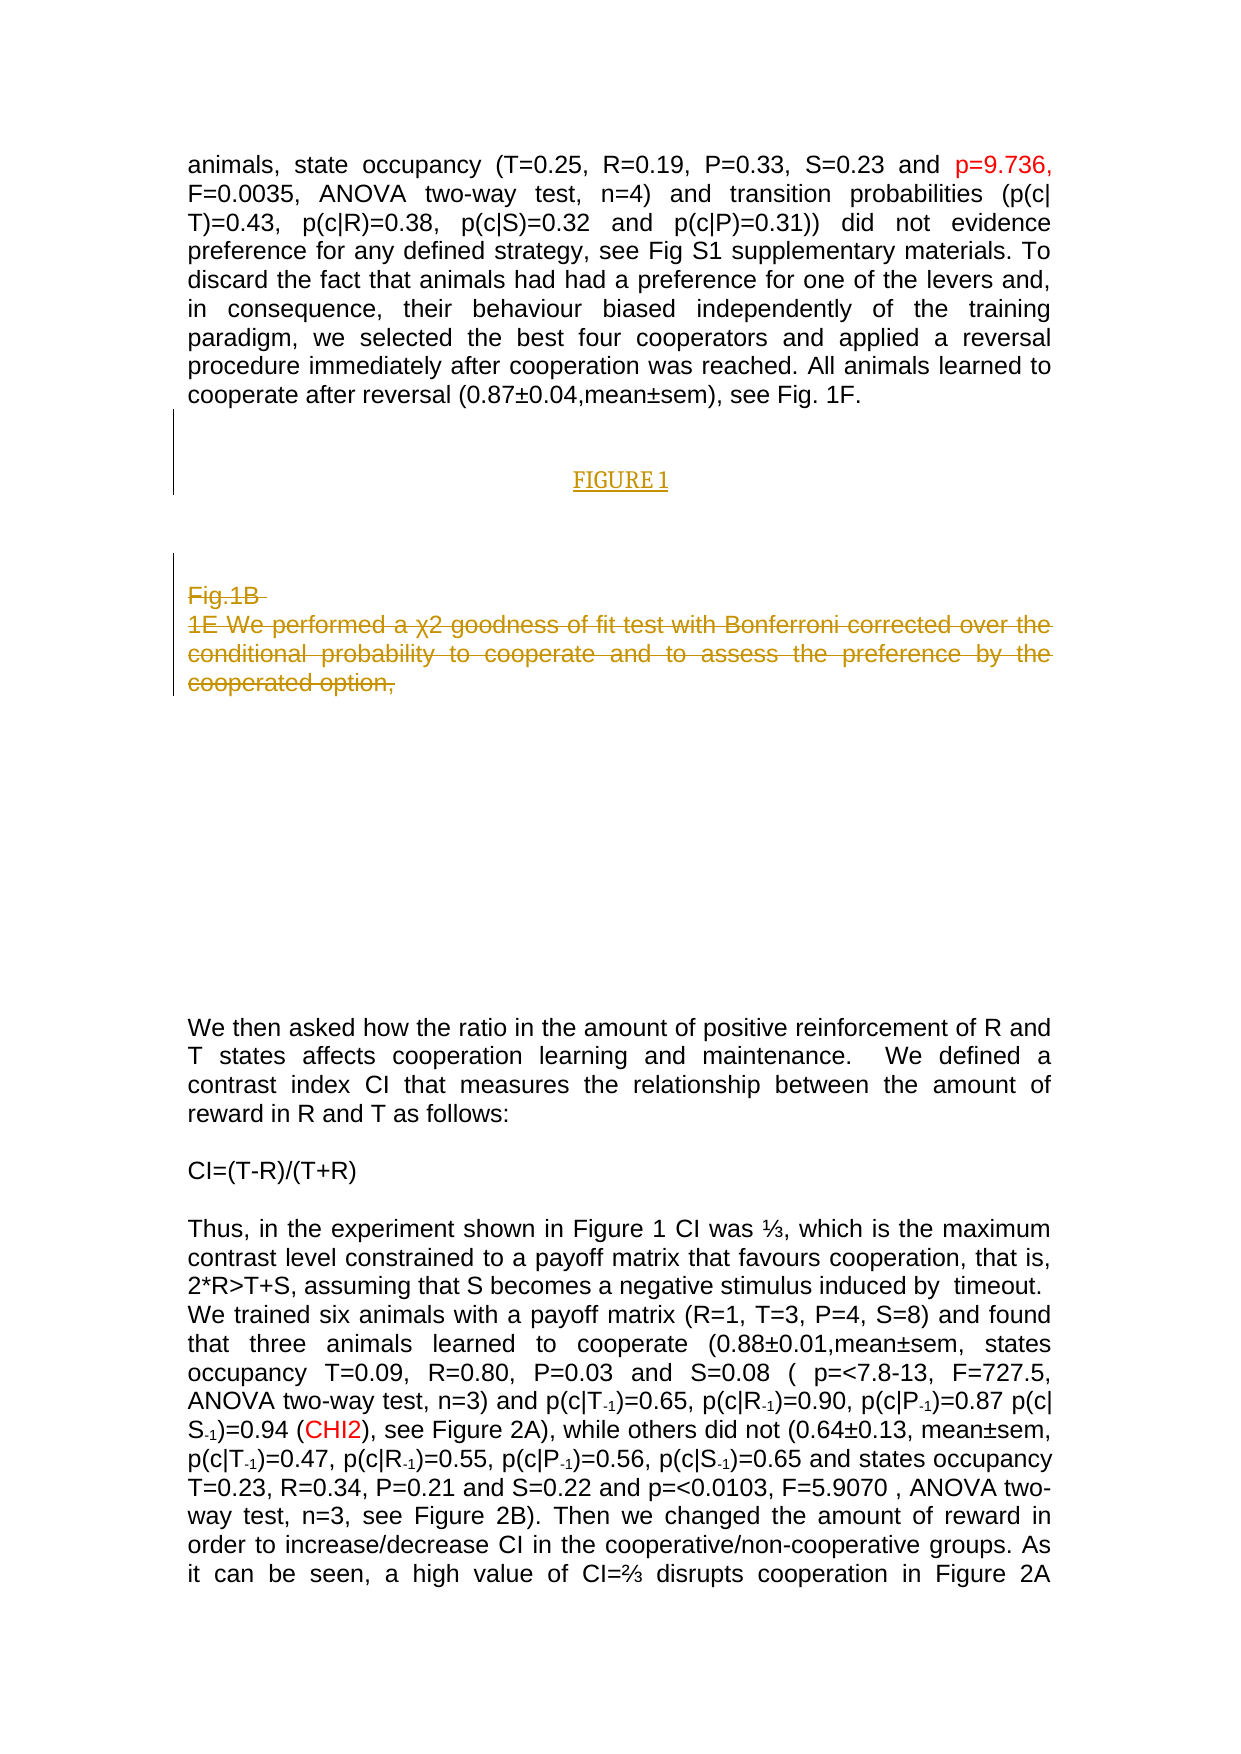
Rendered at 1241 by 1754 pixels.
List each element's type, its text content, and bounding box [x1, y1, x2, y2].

text We then asked how the ratio in the amount of positive reinforcement of R and T states affects cooperation learning and maintenance. We defined a contrast index CI that measures the relationship between the amount of reward in R and T as follows: [187, 1012, 1053, 1127]
text CI=(T-R)/(T+R) [187, 1156, 1053, 1185]
text Thus, in the experiment shown in Figure 1 CI was ⅓, which is the maximum contrast level constrained to a payoff matrix that favours cooperation, that is, 2*R>T+S, assuming that S becomes a negative stimulus induced by timeout. [187, 1214, 1053, 1300]
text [187, 150, 1053, 409]
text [187, 1300, 1053, 1587]
